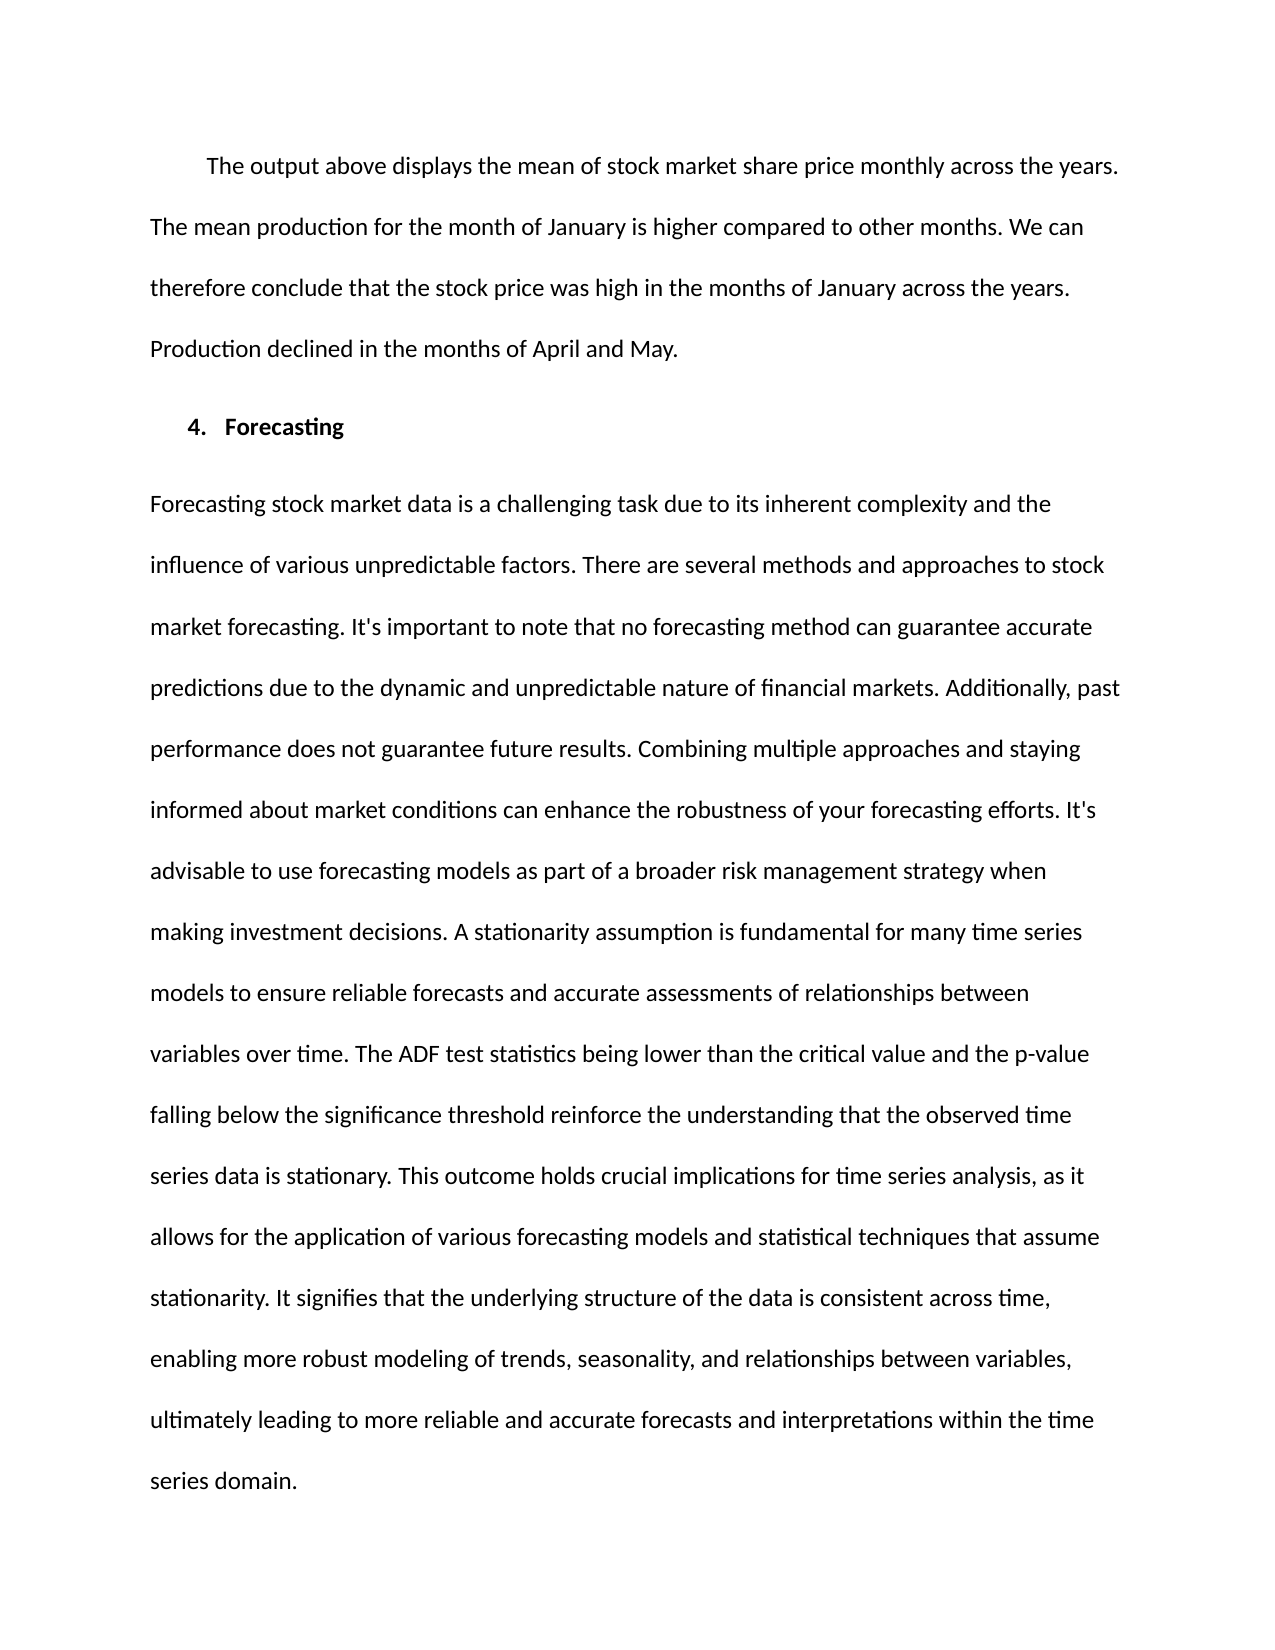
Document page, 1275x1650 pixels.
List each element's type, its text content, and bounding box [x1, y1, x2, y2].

text The output above displays the mean of stock market share price monthly across the years. The mean production for the month of January is higher compared to other months. We can therefore conclude that the stock price was high in the months of January across the years. Production declined in the months of April and May. [150, 150, 1125, 364]
text Forecasting stock market data is a challenging task due to its inherent complexity and the influence of various unpredictable factors. There are several methods and approaches to stock market forecasting. It's important to note that no forecasting method can guarantee accurate predictions due to the dynamic and unpredictable nature of financial markets. Additionally, past performance does not guarantee future results. Combining multiple approaches and staying informed about market conditions can enhance the robustness of your forecasting efforts. It's advisable to use forecasting models as part of a broader risk management strategy when making investment decisions. A stationarity assumption is fundamental for many time series models to ensure reliable forecasts and accurate assessments of relationships between variables over time. The ADF test statistics being lower than the critical value and the p-value falling below the significance threshold reinforce the understanding that the observed time series data is stationary. This outcome holds crucial implications for time series analysis, as it allows for the application of various forecasting models and statistical techniques that assume stationarity. It signifies that the underlying structure of the data is consistent across time, enabling more robust modeling of trends, seasonality, and relationships between variables, ultimately leading to more reliable and accurate forecasts and interpretations within the time series domain. [150, 488, 1125, 1496]
list Forecasting [187, 411, 1125, 441]
